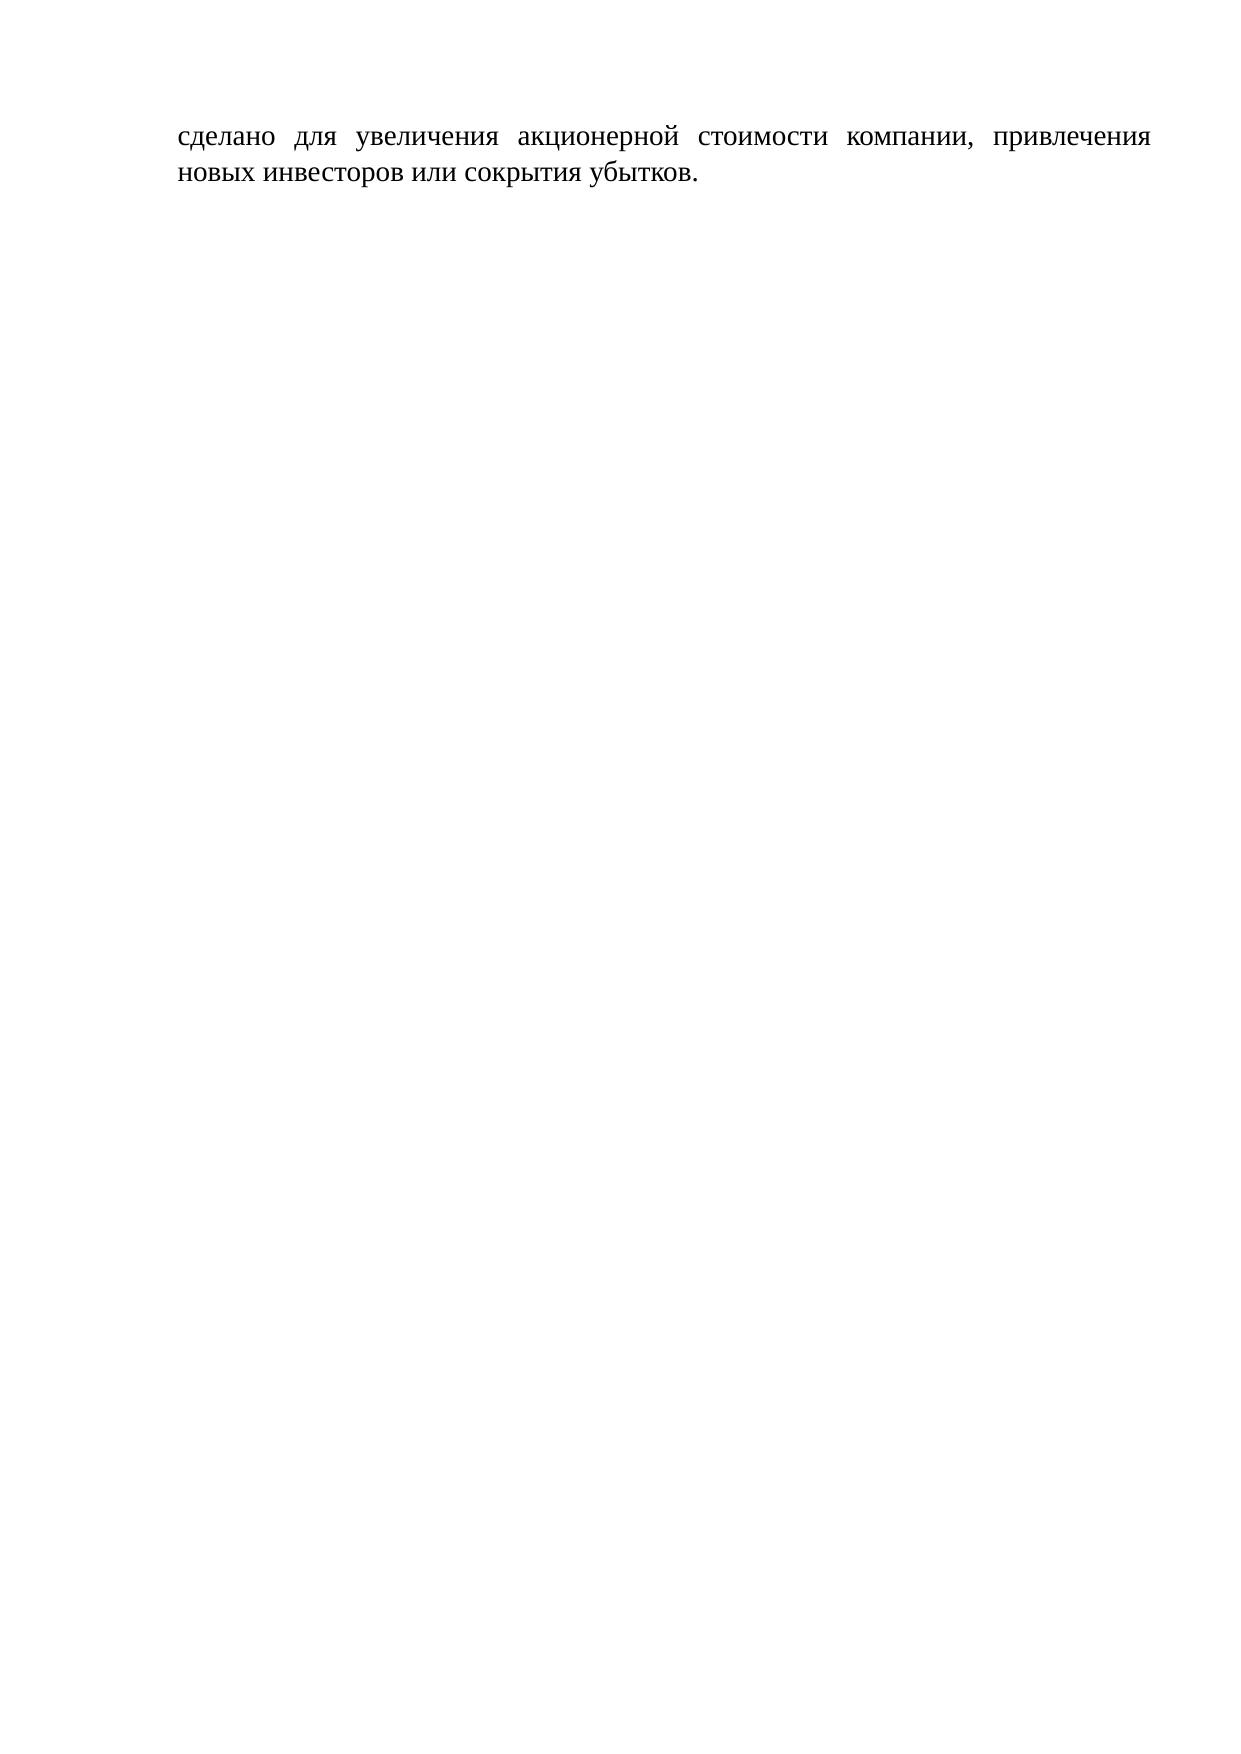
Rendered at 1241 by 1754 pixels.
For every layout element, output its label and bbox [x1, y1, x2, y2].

text [177, 118, 1152, 188]
